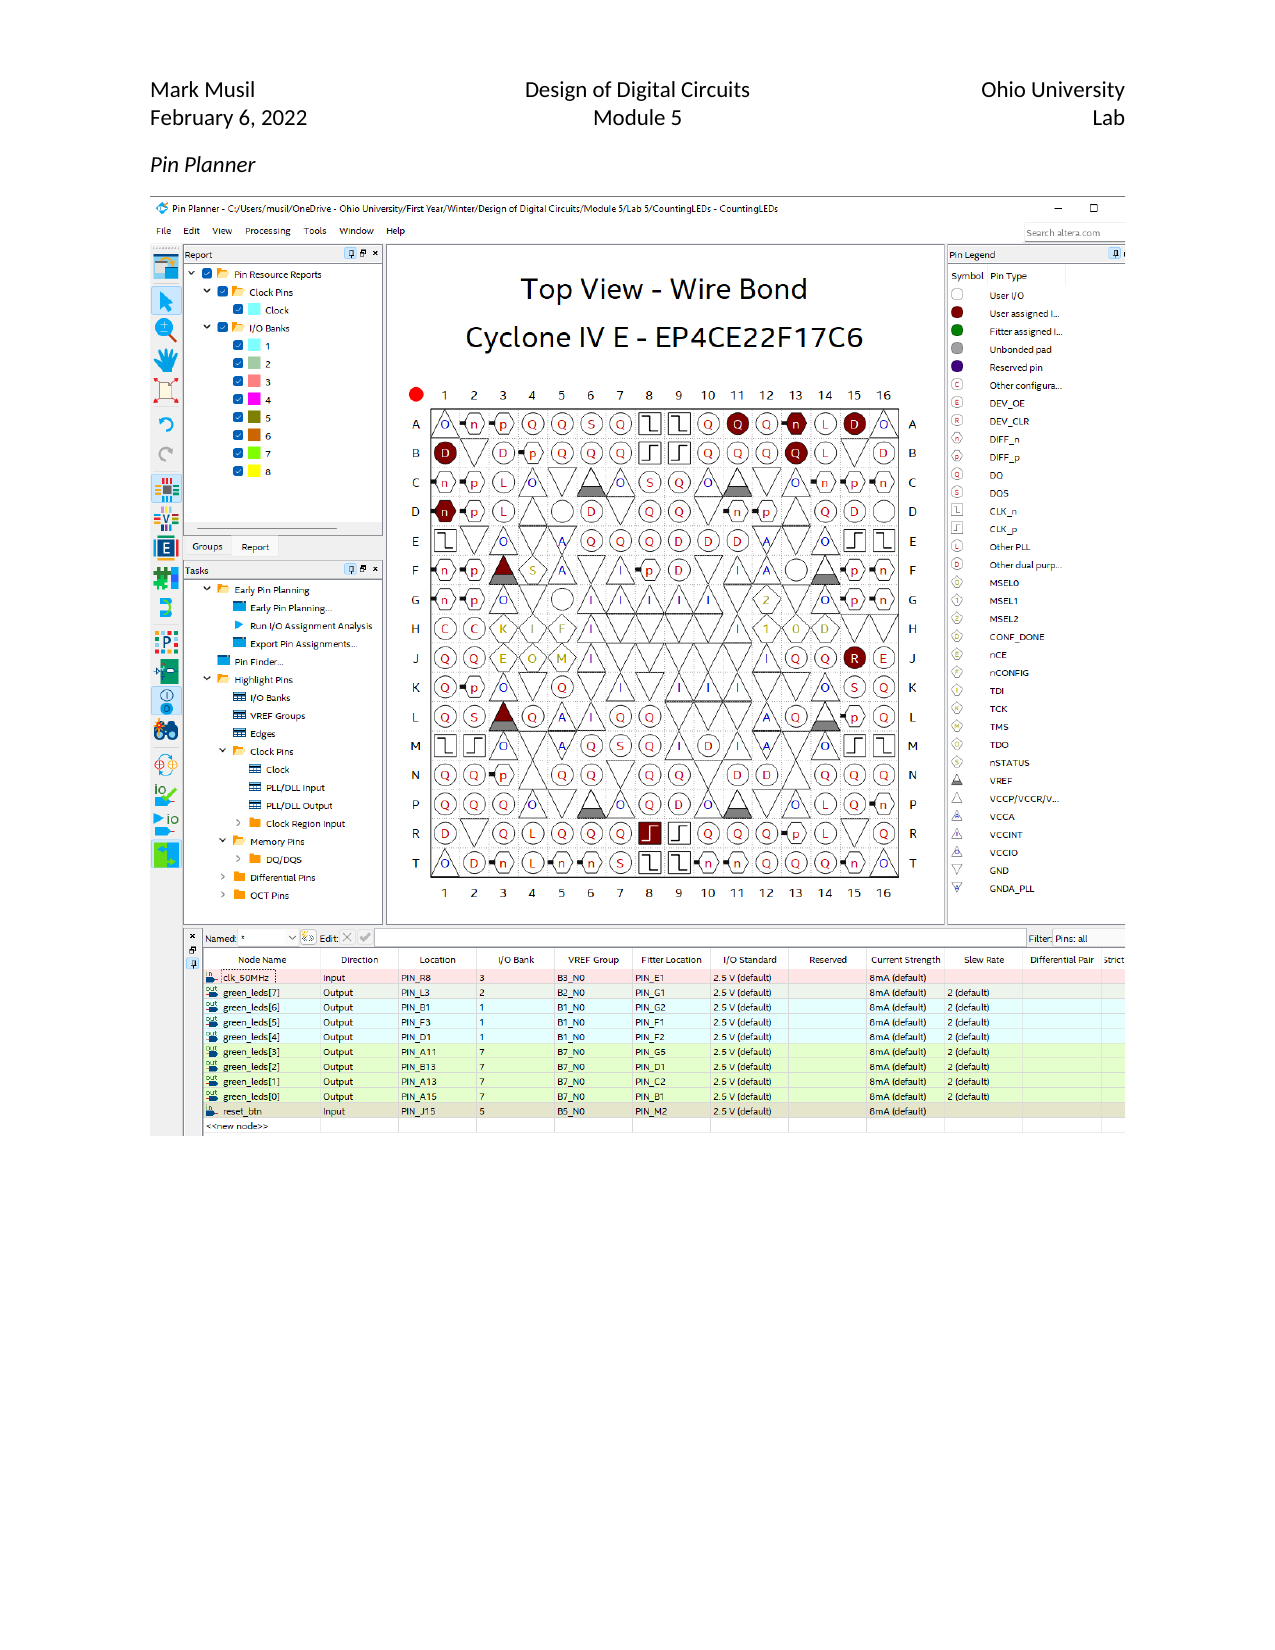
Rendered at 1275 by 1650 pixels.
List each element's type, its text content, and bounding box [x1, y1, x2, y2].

text Pin Planner [150, 150, 1125, 178]
